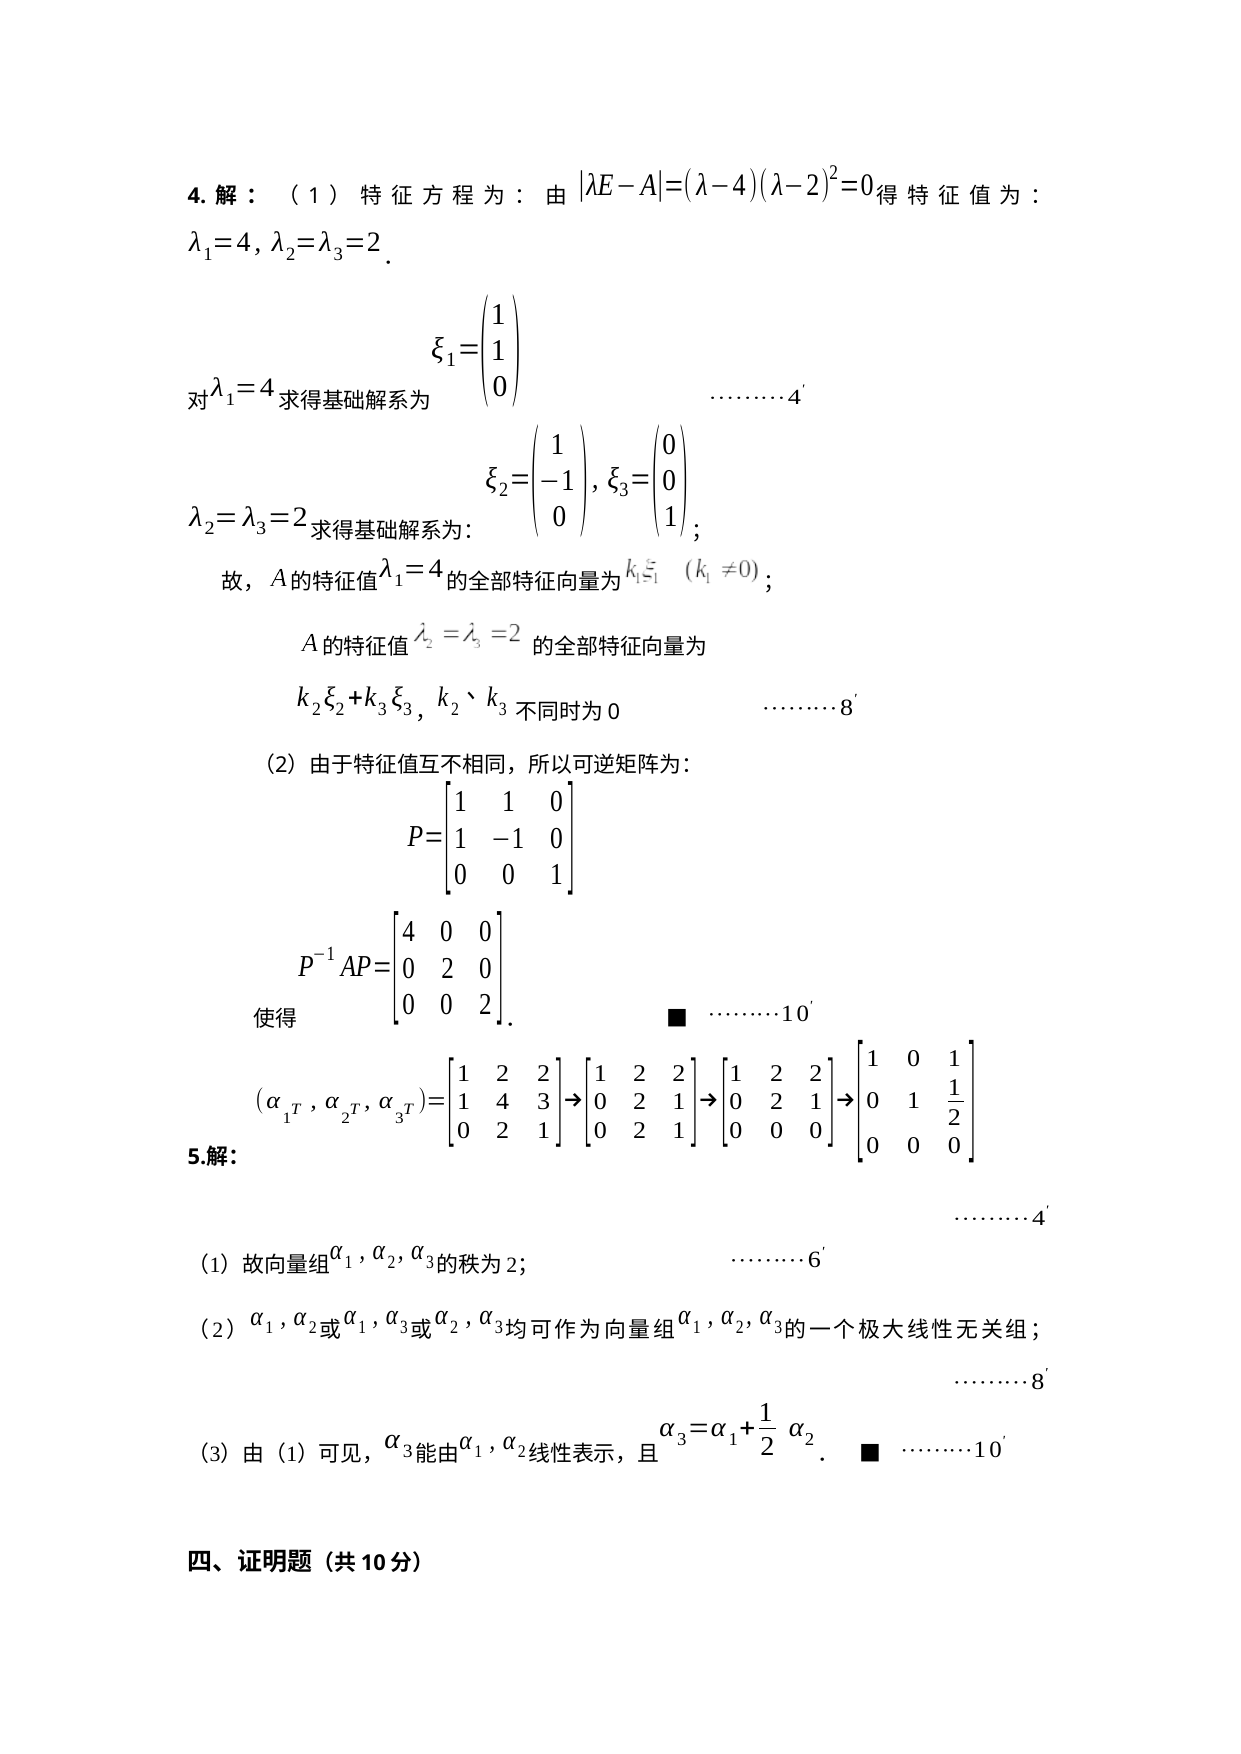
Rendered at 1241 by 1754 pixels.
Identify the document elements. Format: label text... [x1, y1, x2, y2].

text 求得基础解系为：； [187, 422, 1053, 552]
text 四、证明题（共10分） [187, 1527, 1053, 1592]
text （2）由于特征值互不相同，所以可逆矩阵为： [187, 747, 1053, 779]
text （1）故向量组的秩为2； [187, 1234, 1053, 1299]
text 使得． ■ [187, 909, 1053, 1039]
text （2）或或均可作为向量组的一个极大线性无关组； [187, 1299, 1053, 1397]
text 5.解： [187, 1039, 1053, 1202]
text 的特征值的全部特征向量为 [297, 617, 1053, 682]
text ， 不同时为0 [297, 682, 1053, 747]
text （3）由（1）可见，能由线性表示，且． ■ [187, 1397, 1053, 1494]
text 故，的特征值的全部特征向量为； [187, 552, 1053, 617]
text 4.解：（1）特征方程为：由得特征值为：． [187, 162, 1053, 292]
text 对求得基础解系为 [187, 292, 1053, 422]
